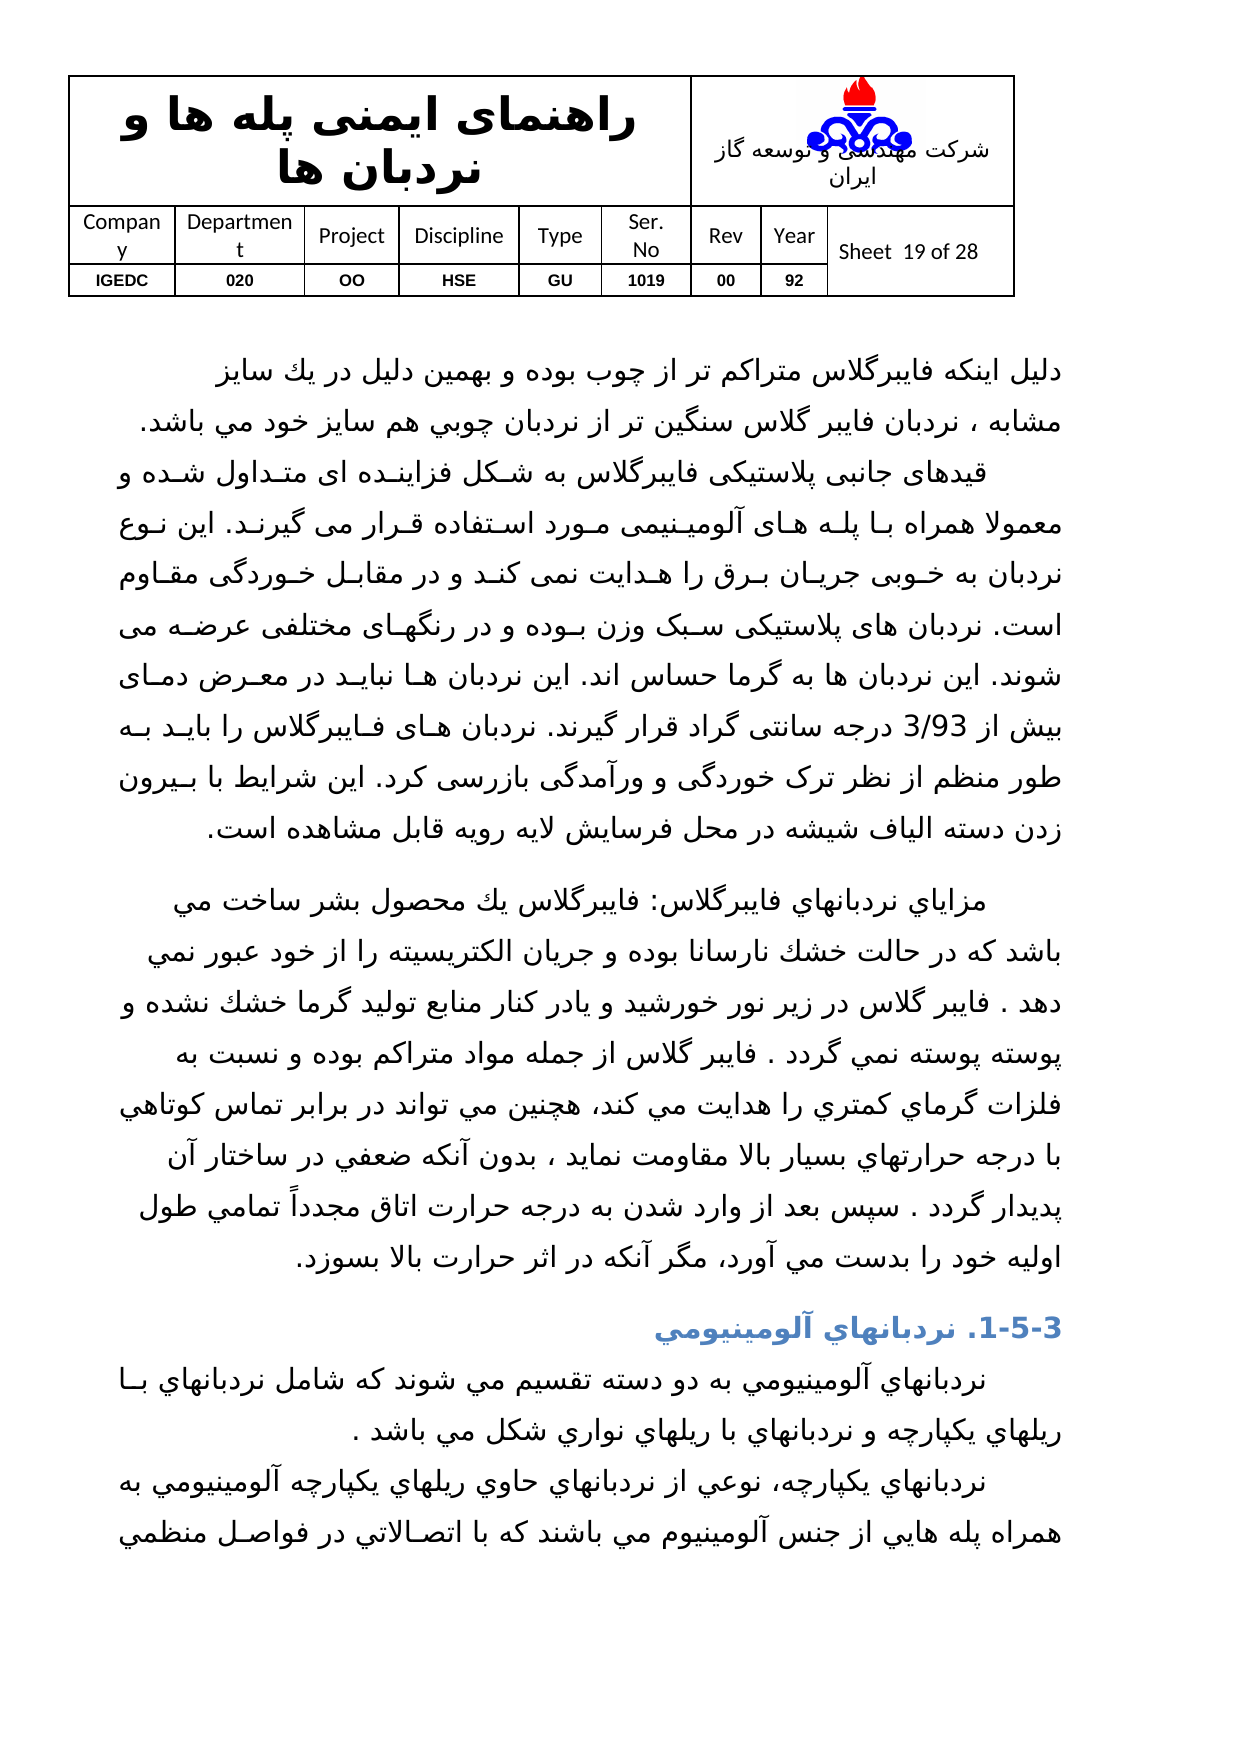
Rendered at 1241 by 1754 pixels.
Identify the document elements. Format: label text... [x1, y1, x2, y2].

text نردبانهاي آلومينيومي به دو دسته تقسيم مي شوند كه شامل نردبانهاي با ريلهاي يكپارچه و نردبانهاي با ريلهاي نواري شكل مي باشد . [118, 1363, 1063, 1447]
text قیدهای جانبی پلاستیکی فایبرگلاس به شکل فزاینده ای متداول شده و معمولا همراه با پله های آلومینیمی مورد استفاده قرار می گیرند. این نوع نردبان به خوبی جریان برق را هدایت نمی کند و در مقابل خوردگی مقاوم است. نردبان های پلاستیکی سبک وزن بوده و در رنگهای مختلفی عرضه می شوند. این نردبان ها به گرما حساس اند. این نردبان ها نباید در معرض دمای بیش از 3/93 درجه سانتی گراد قرار گیرند. نردبان های فایبرگلاس را باید به طور منظم از نظر ترک خوردگی و ورآمدگی بازرسی کرد. این شرایط با بیرون زدن دسته الیاف شیشه در محل فرسایش لایه رویه قابل مشاهده است. [118, 455, 1063, 846]
subtitle 1-5-3. نردبانهاي آلومينيومي [118, 1312, 1063, 1346]
text مزاياي نردبانهاي فايبرگلاس: فايبرگلاس يك محصول بشر ساخت مي باشد كه در حالت خشك نارسانا بوده و جريان الكتريسيته را از خود عبور نمي دهد . فايبر گلاس در زير نور خورشيد و يادر كنار منابع توليد گرما خشك نشده و پوسته پوسته نمي گردد . فايبر گلاس از جمله مواد متراكم بوده و نسبت به فلزات گرماي كمتري را هدايت مي كند، هچنين مي تواند در برابر تماس كوتاهي با درجه حرارتهاي بسيار بالا مقاومت نمايد ، بدون آنكه ضعفي در ساختار آن پديدار گردد . سپس بعد از وارد شدن به درجه حرارت اتاق مجدداً تمامي طول اوليه خود را بدست مي آورد، مگر آنكه در اثر حرارت بالا بسوزد. [118, 883, 1063, 1274]
picture [796, 77, 926, 154]
